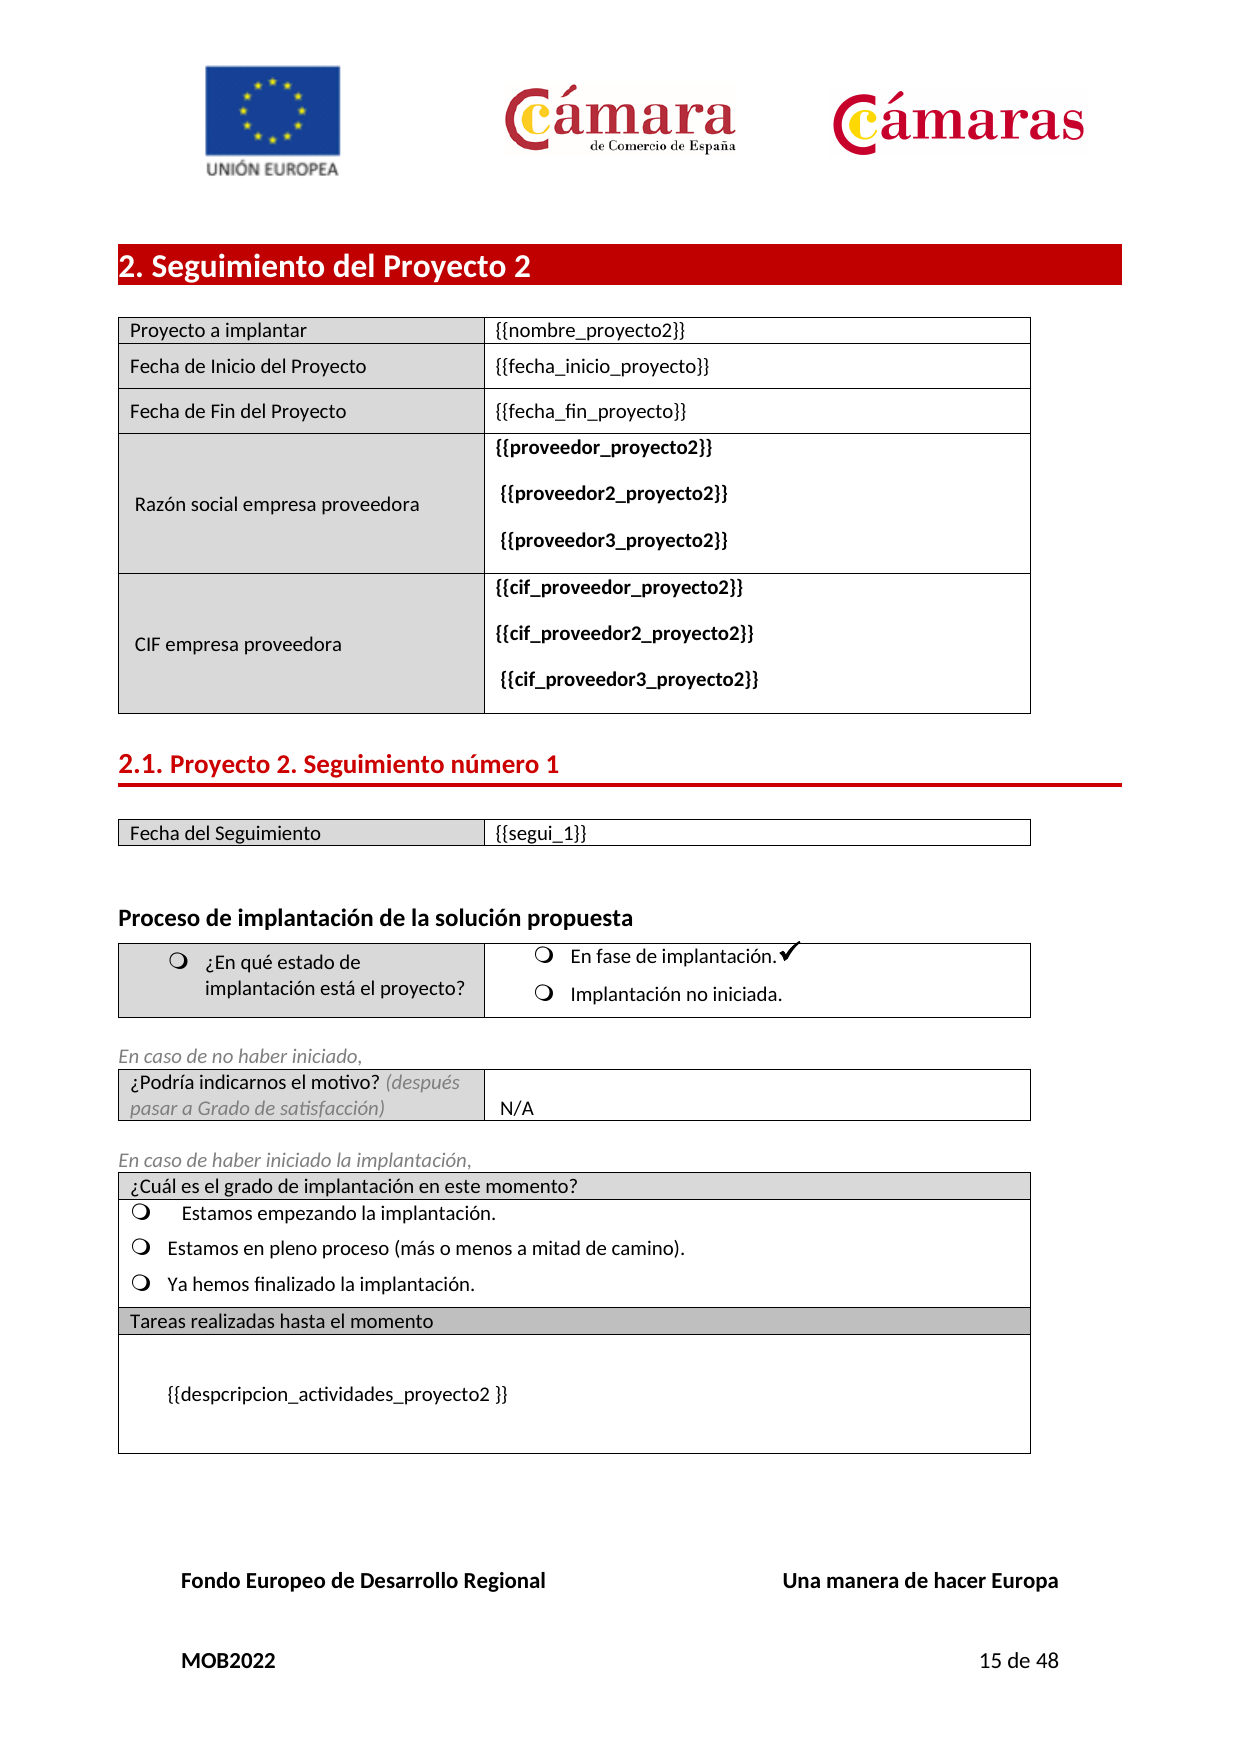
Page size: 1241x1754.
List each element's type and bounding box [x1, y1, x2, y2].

picture [503, 83, 737, 156]
picture [202, 61, 342, 179]
picture [829, 89, 1088, 157]
